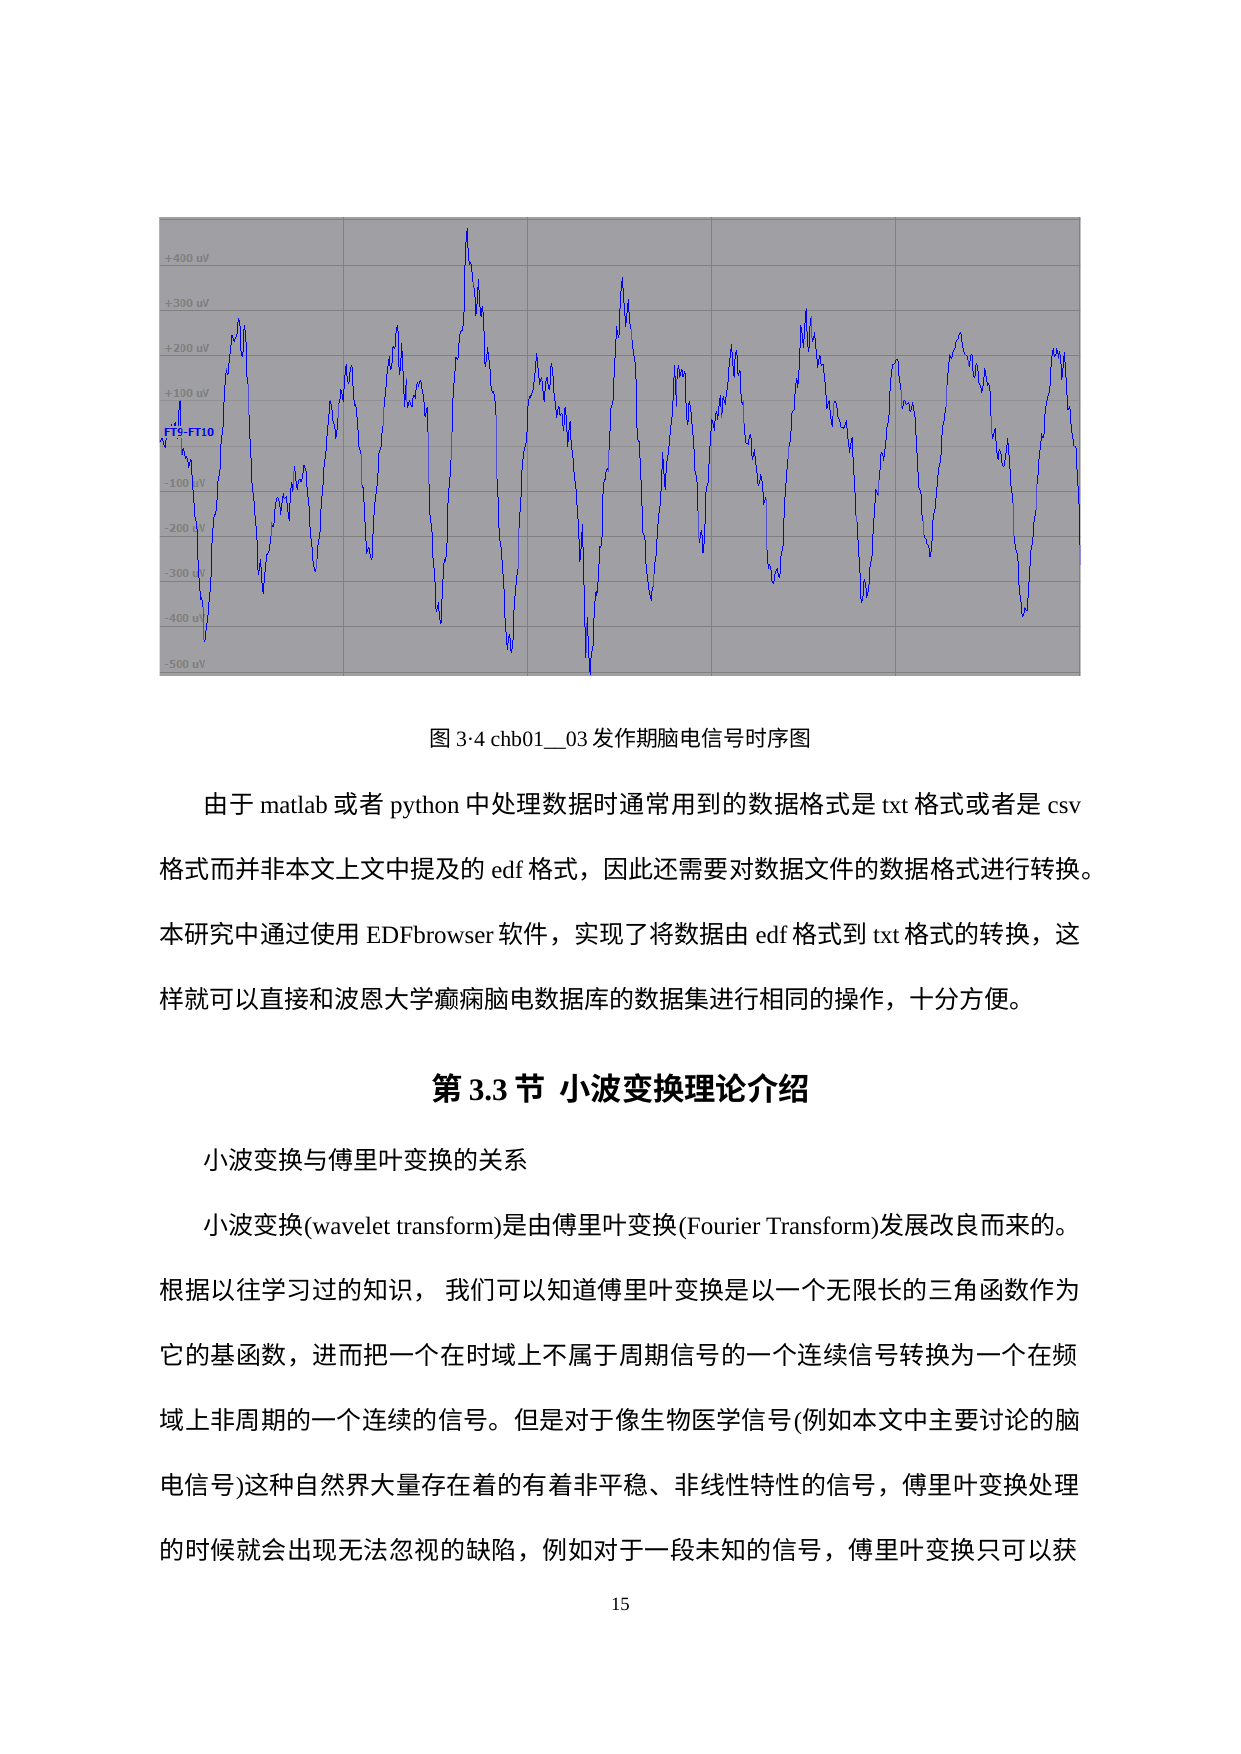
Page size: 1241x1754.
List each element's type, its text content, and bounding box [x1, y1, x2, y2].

text 图3·4 chb01__03发作期脑电信号时序图 [159, 721, 1081, 753]
text 由于matlab或者python中处理数据时通常用到的数据格式是txt格式或者是csv格式而并非本文上文中提及的edf格式，因此还需要对数据文件的数据格式进行转换。本研究中通过使用EDFbrowser软件，实现了将数据由edf格式到txt格式的转换，这样就可以直接和波恩大学癫痫脑电数据库的数据集进行相同的操作，十分方便。 [159, 770, 1081, 1030]
text 小波变换与傅里叶变换的关系 [159, 1126, 1081, 1191]
picture [159, 217, 1081, 676]
text 第3.3节 小波变换理论介绍 [159, 1055, 1081, 1120]
